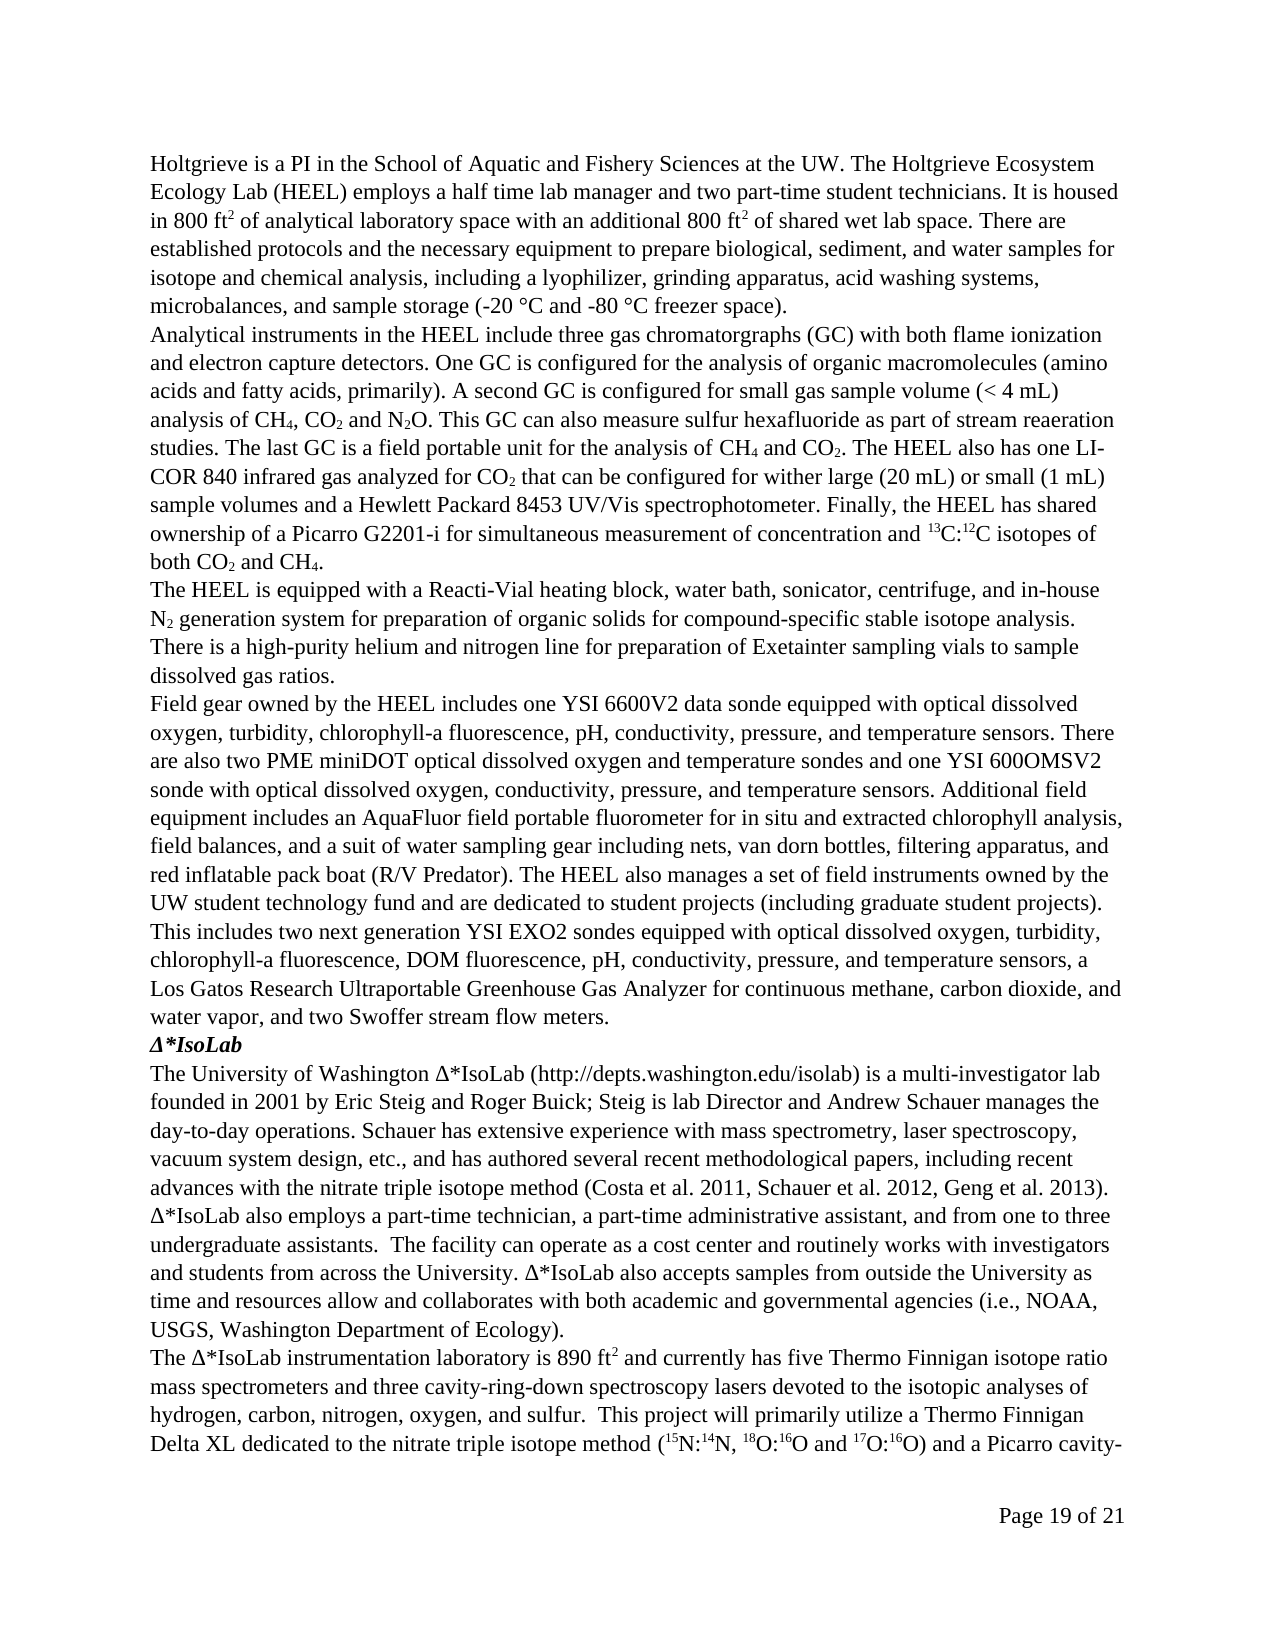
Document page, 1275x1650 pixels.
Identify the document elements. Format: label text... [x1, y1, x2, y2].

text Holtgrieve is a PI in the School of Aquatic and Fishery Sciences at the UW. The Holtgrieve Ecosystem Ecology Lab (HEEL) employs a half time lab manager and two part-time student technicians. It is housed in 800 ft2 of analytical laboratory space with an additional 800 ft2 of shared wet lab space. There are established protocols and the necessary equipment to prepare biological, sediment, and water samples for isotope and chemical analysis, including a lyophilizer, grinding apparatus, acid washing systems, microbalances, and sample storage (-20 °C and -80 °C freezer space). [150, 150, 1125, 318]
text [150, 1344, 1125, 1456]
text Field gear owned by the HEEL includes one YSI 6600V2 data sonde equipped with optical dissolved oxygen, turbidity, chlorophyll-a fluorescence, pH, conductivity, pressure, and temperature sensors. There are also two PME miniDOT optical dissolved oxygen and temperature sondes and one YSI 600OMSV2 sonde with optical dissolved oxygen, conductivity, pressure, and temperature sensors. Additional field equipment includes an AquaFluor field portable fluorometer for in situ and extracted chlorophyll analysis, field balances, and a suit of water sampling gear including nets, van dorn bottles, filtering apparatus, and red inflatable pack boat (R/V Predator). The HEEL also manages a set of field instruments owned by the UW student technology fund and are dedicated to student projects (including graduate student projects). This includes two next generation YSI EXO2 sondes equipped with optical dissolved oxygen, turbidity, chlorophyll-a fluorescence, DOM fluorescence, pH, conductivity, pressure, and temperature sensors, a Los Gatos Research Ultraportable Greenhouse Gas Analyzer for continuous methane, carbon dioxide, and water vapor, and two Swoffer stream flow meters. [150, 690, 1125, 1029]
text Δ*IsoLab [150, 1032, 1125, 1058]
text Analytical instruments in the HEEL include three gas chromatorgraphs (GC) with both flame ionization and electron capture detectors. One GC is configured for the analysis of organic macromolecules (amino acids and fatty acids, primarily). A second GC is configured for small gas sample volume (< 4 mL) analysis of CH4, CO2 and N2O. This GC can also measure sulfur hexafluoride as part of stream reaeration studies. The last GC is a field portable unit for the analysis of CH4 and CO2. The HEEL also has one LI-COR 840 infrared gas analyzed for CO2 that can be configured for wither large (20 mL) or small (1 mL) sample volumes and a Hewlett Packard 8453 UV/Vis spectrophotometer. Finally, the HEEL has shared ownership of a Picarro G2201-i for simultaneous measurement of concentration and 13C:12C isotopes of both CO2 and CH4. [150, 321, 1125, 574]
text The University of Washington Δ*IsoLab (http://depts.washington.edu/isolab) is a multi-investigator lab founded in 2001 by Eric Steig and Roger Buick; Steig is lab Director and Andrew Schauer manages the day-to-day operations. Schauer has extensive experience with mass spectrometry, laser spectroscopy, vacuum system design, etc., and has authored several recent methodological papers, including recent advances with the nitrate triple isotope method (Costa et al. 2011, Schauer et al. 2012, Geng et al. 2013). Δ*IsoLab also employs a part-time technician, a part-time administrative assistant, and from one to three undergraduate assistants. The facility can operate as a cost center and routinely works with investigators and students from across the University. Δ*IsoLab also accepts samples from outside the University as time and resources allow and collaborates with both academic and governmental agencies (i.e., NOAA, USGS, Washington Department of Ecology). [150, 1060, 1125, 1342]
text The HEEL is equipped with a Reacti-Vial heating block, water bath, sonicator, centrifuge, and in-house N2 generation system for preparation of organic solids for compound-specific stable isotope analysis. There is a high-purity helium and nitrogen line for preparation of Exetainter sampling vials to sample dissolved gas ratios. [150, 577, 1125, 688]
